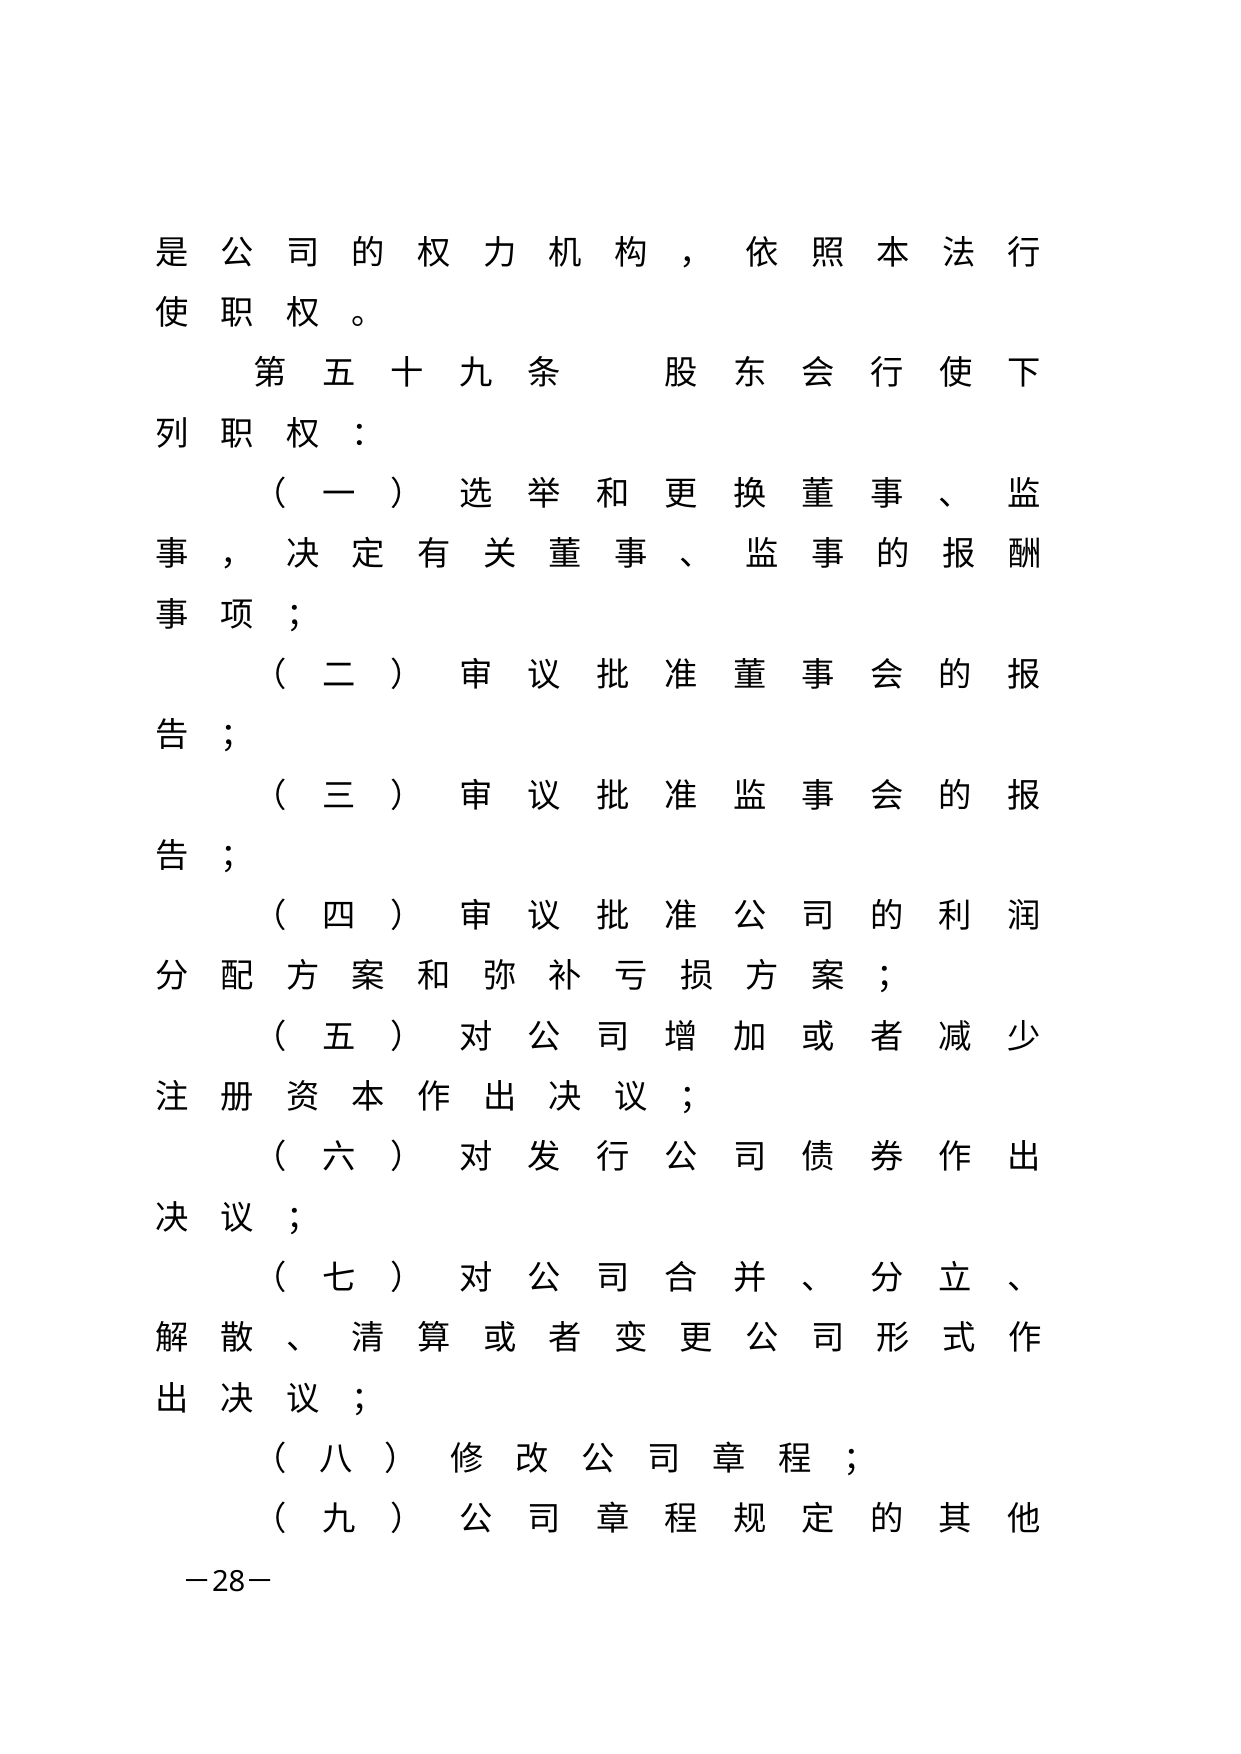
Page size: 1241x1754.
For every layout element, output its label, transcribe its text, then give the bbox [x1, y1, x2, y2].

text （一）选举和更换董事、监事，决定有关董事、监事的报酬事项； [155, 461, 1073, 642]
text 第五十八条 有限责任公司股东会由全体股东组成。股东会是公司的权力机构，依照本法行使职权。 [155, 219, 1073, 340]
text （九）公司章程规定的其他职权。 [155, 1486, 1073, 1546]
text （二）审议批准董事会的报告； [155, 642, 1073, 762]
text （三）审议批准监事会的报告； [155, 762, 1073, 883]
text （六）对发行公司债券作出决议； [155, 1124, 1073, 1245]
text （八）修改公司章程； [155, 1426, 1073, 1486]
text （四）审议批准公司的利润分配方案和弥补亏损方案； [155, 883, 1073, 1003]
text 第五十九条 股东会行使下列职权： [155, 340, 1073, 461]
text （七）对公司合并、分立、解散、清算或者变更公司形式作出决议； [155, 1245, 1073, 1426]
text （五）对公司增加或者减少注册资本作出决议； [155, 1003, 1073, 1124]
